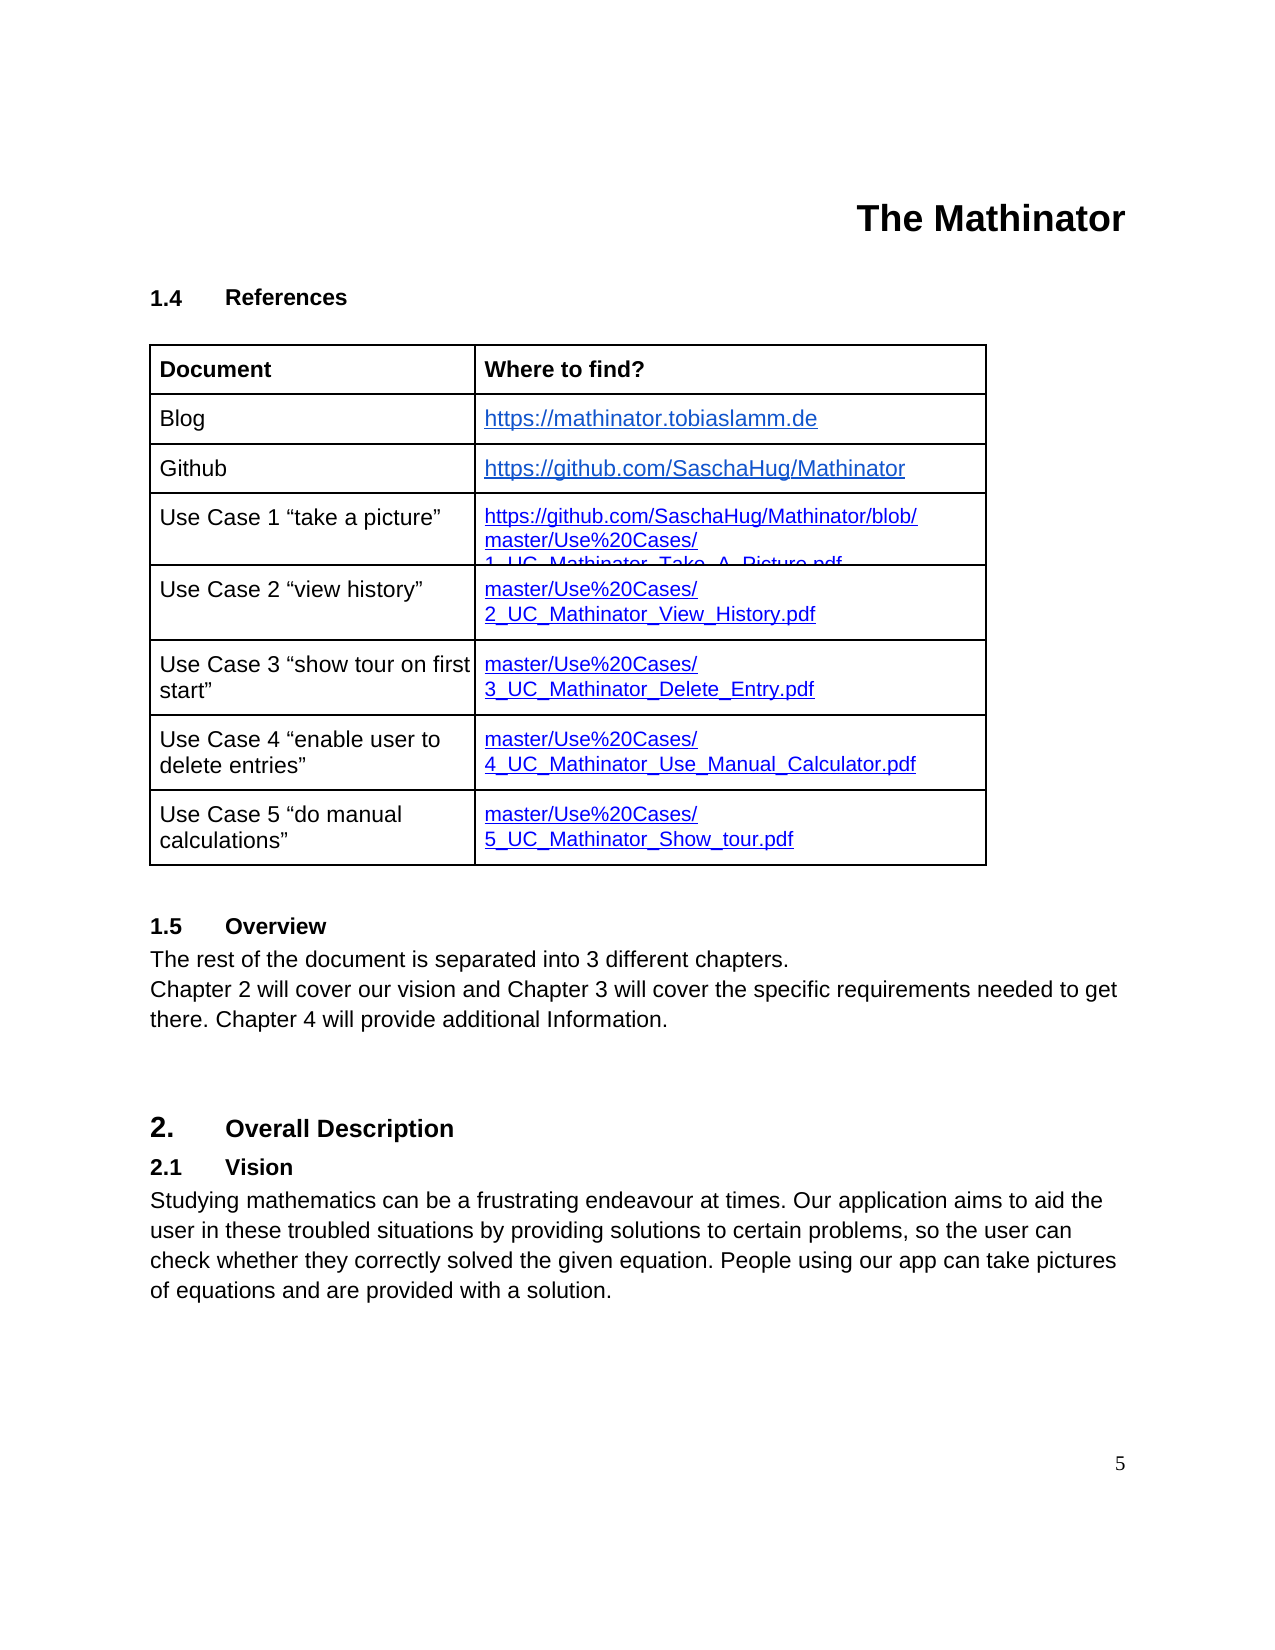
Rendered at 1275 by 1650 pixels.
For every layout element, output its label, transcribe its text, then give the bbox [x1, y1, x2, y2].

table_cell Use Case 1 “take a picture” [151, 494, 474, 564]
table_cell Blog [151, 395, 474, 442]
table_header Where to find? [476, 346, 985, 393]
table_cell Use Case 4 “enable user to delete entries” [151, 716, 474, 789]
table_cell Use Case 3 “show tour on first start” [151, 641, 474, 714]
text 2.1 Vision [150, 1154, 1137, 1180]
table_cell https://github.com/SaschaHug/Mathinator/blob/master/Use%20Cases/1_UC_Mathinator_Take_A_Picture.pdf [476, 494, 985, 564]
text 2. Overall Description [150, 1110, 1137, 1143]
text 1.4 References [150, 285, 352, 310]
text Chapter 2 will cover our vision and Chapter 3 will cover the specific requirements needed to get there. Chapter 4 will provide additional Information. [150, 976, 1119, 1033]
table_cell https://github.com/SaschaHug/Mathinator/blob/master/Use%20Cases/4_UC_Mathinator_Use_Manual_Calculator.pdf [476, 716, 985, 789]
table_cell Use Case 5 “do manual calculations” [151, 791, 474, 864]
text The rest of the document is separated into 3 different chapters. [150, 946, 1137, 972]
table_cell https://github.com/SaschaHug/Mathinator/blob/master/Use%20Cases/5_UC_Mathinator_Show_tour.pdf [476, 791, 985, 864]
table_cell Use Case 2 “view history” [151, 566, 474, 639]
table_header Document [151, 346, 474, 393]
table_cell Github [151, 445, 474, 492]
table_cell https://github.com/SaschaHug/Mathinator/blob/master/Use%20Cases/2_UC_Mathinator_View_History.pdf [476, 566, 985, 639]
table_cell https://github.com/SaschaHug/Mathinator/blob/master/Use%20Cases/3_UC_Mathinator_Delete_Entry.pdf [476, 641, 985, 714]
text 1.5 Overview [150, 913, 1137, 939]
text Studying mathematics can be a frustrating endeavour at times. Our application aims to aid the user in these troubled situations by providing solutions to certain problems, so the user can check whether they correctly solved the given equation. People using our app can take pictures of equations and are provided with a solution. [150, 1187, 1119, 1304]
table_cell https://github.com/SaschaHug/Mathinator [476, 445, 985, 492]
table_cell https://mathinator.tobiaslamm.de [476, 395, 985, 442]
